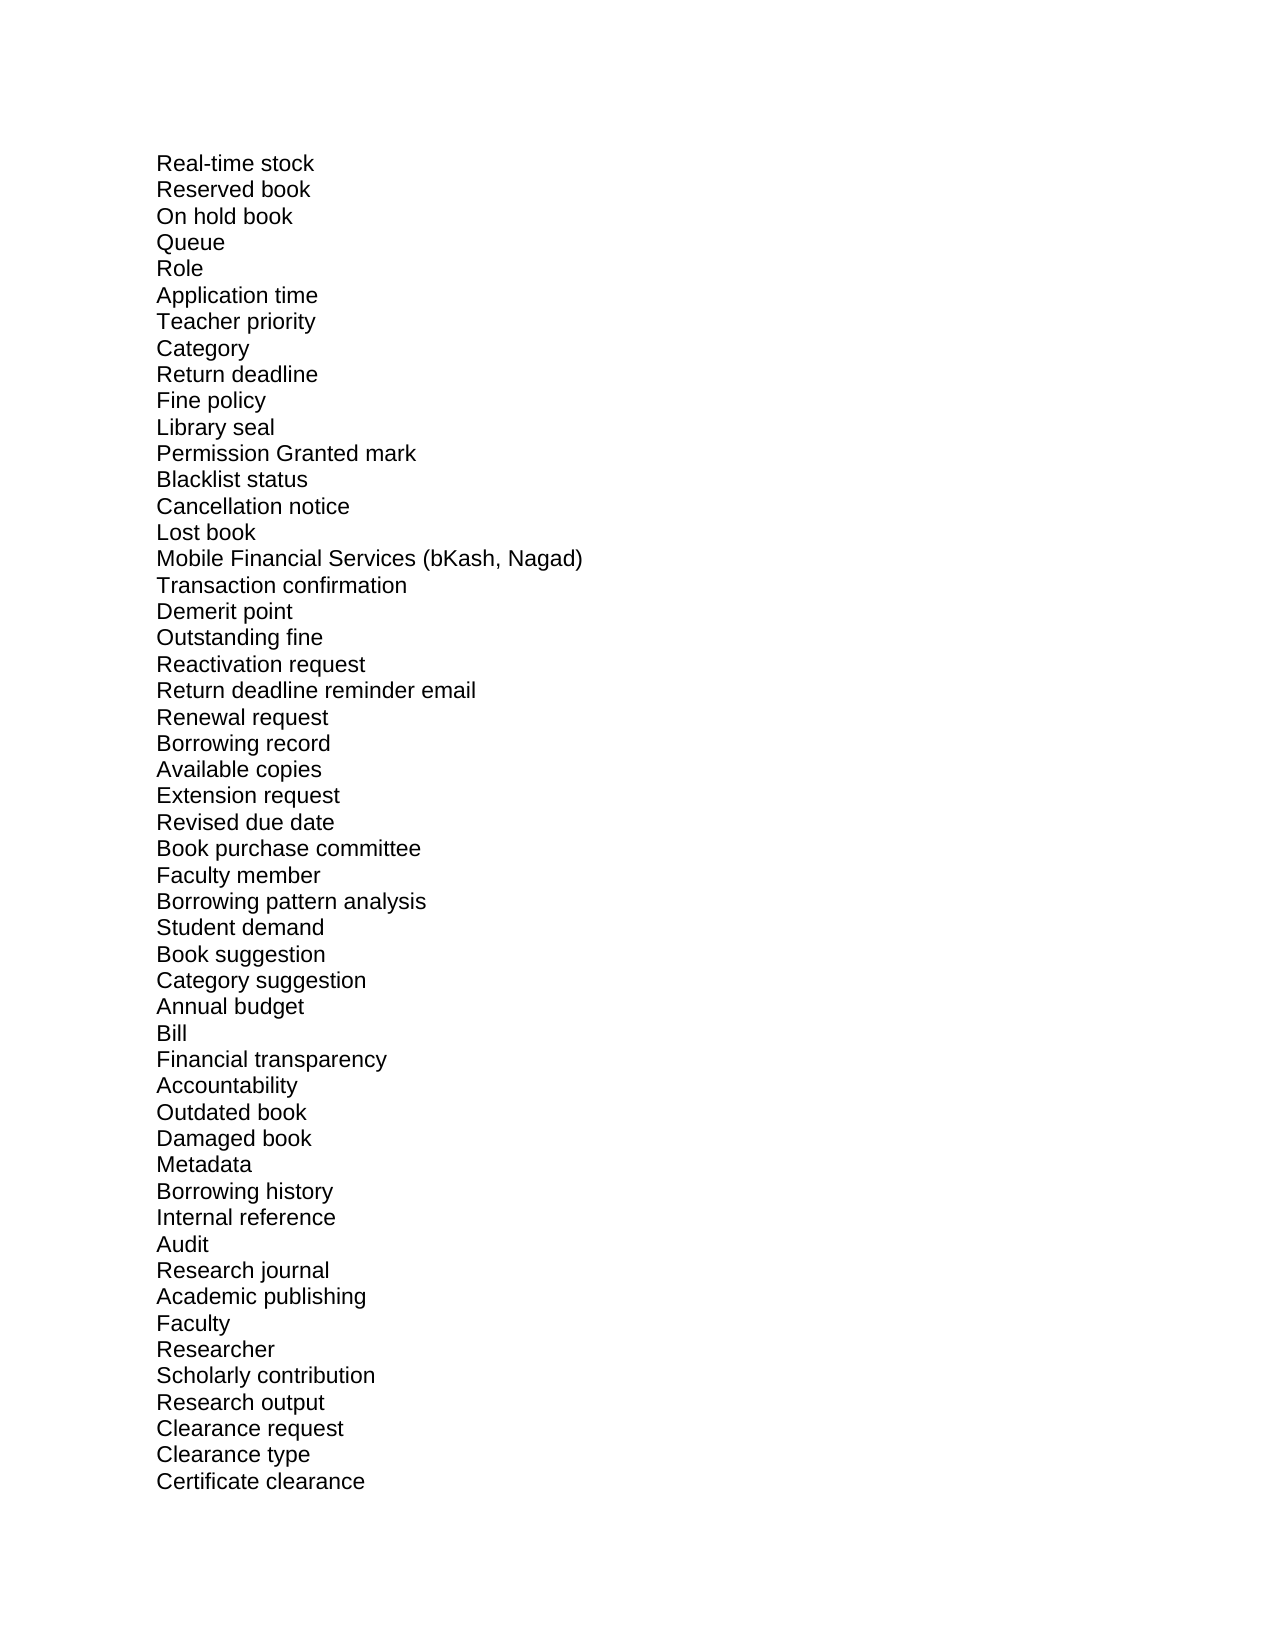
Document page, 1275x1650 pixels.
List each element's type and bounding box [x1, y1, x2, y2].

text [150, 150, 1125, 1494]
